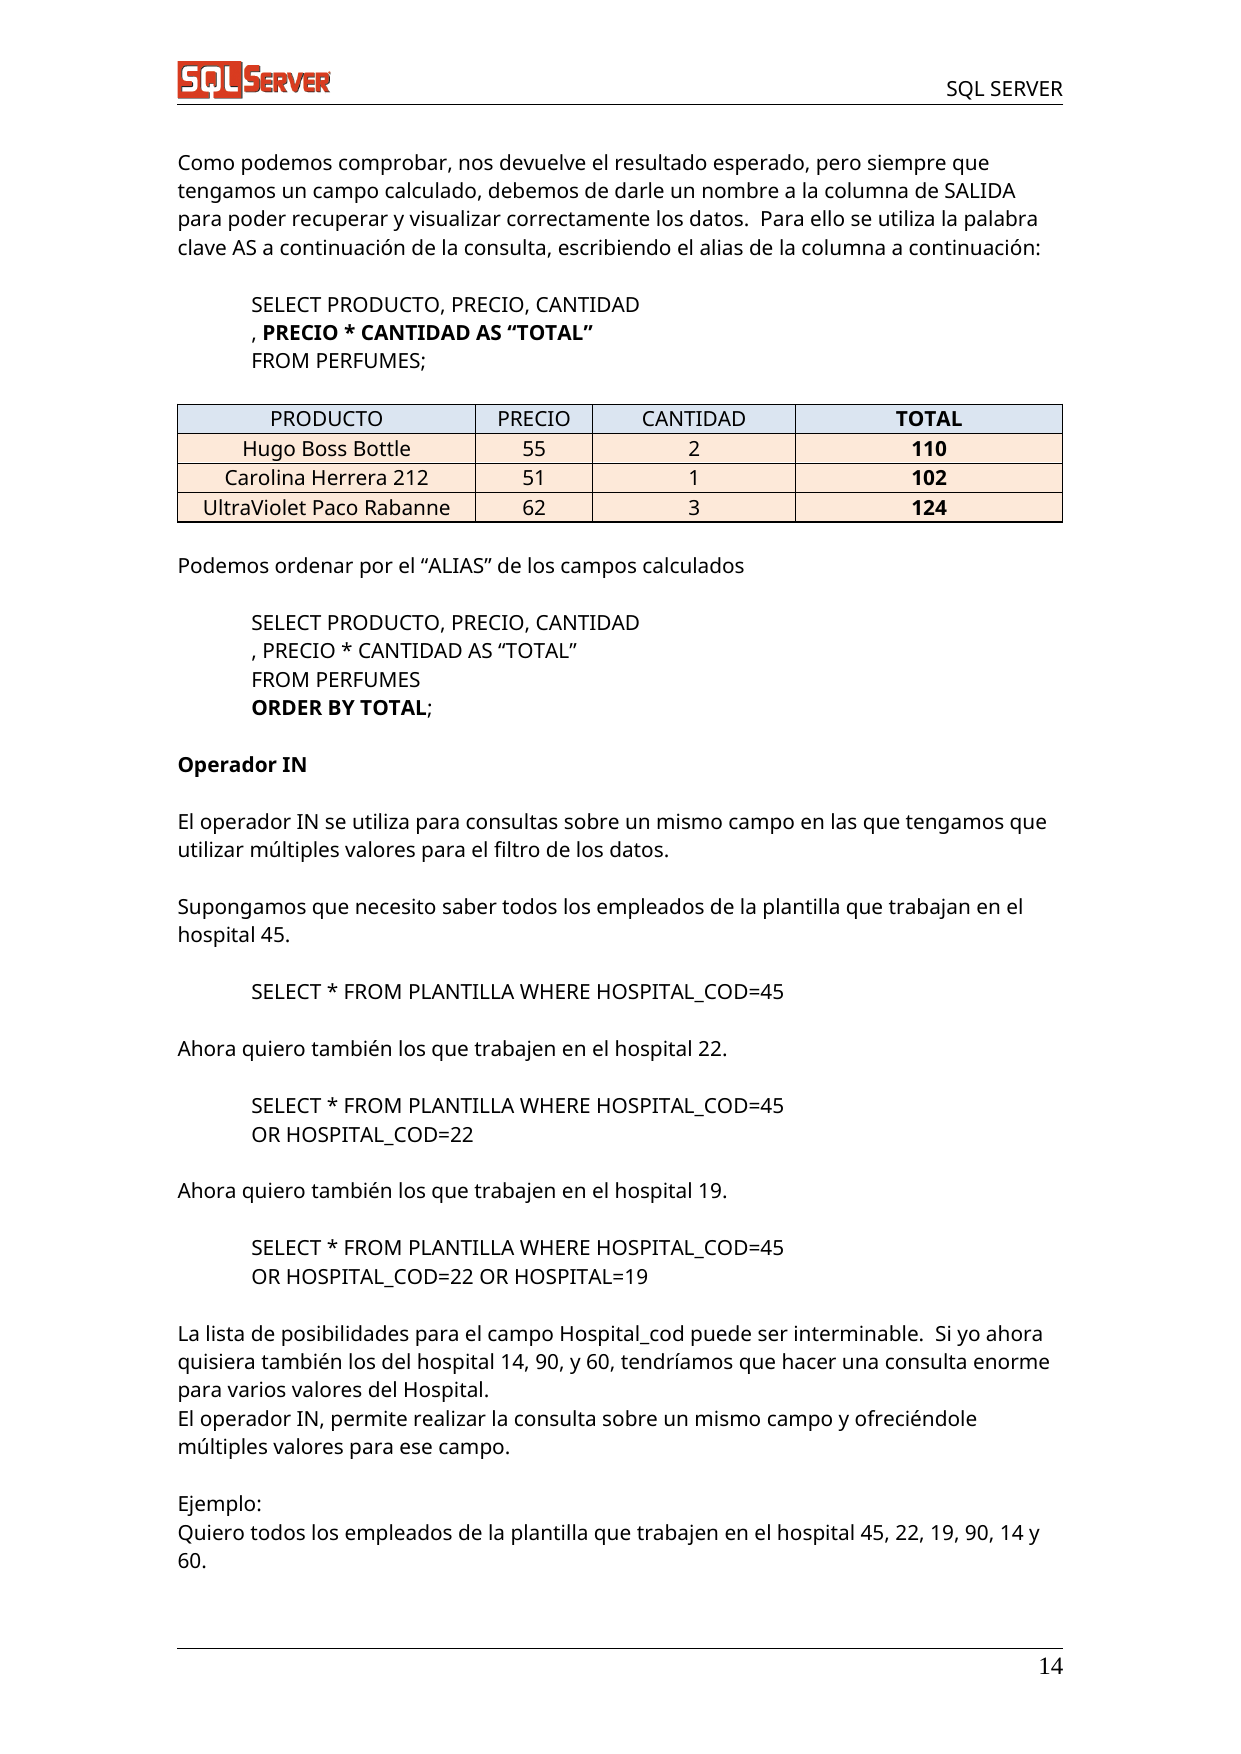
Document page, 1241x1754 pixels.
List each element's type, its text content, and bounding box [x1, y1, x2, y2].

table_cell 3 [593, 493, 795, 521]
table_cell 1 [593, 464, 795, 492]
picture [177, 61, 331, 99]
table_header PRODUCTO [178, 405, 475, 433]
table_cell 110 [796, 434, 1062, 462]
text El operador IN se utiliza para consultas sobre un mismo campo en las que tengamos que utilizar múltiples valores para el filtro de los datos. [177, 807, 1063, 864]
text Como podemos comprobar, nos devuelve el resultado esperado, pero siempre que tengamos un campo calculado, debemos de darle un nombre a la columna de SALIDA para poder recuperar y visualizar correctamente los datos. Para ello se utiliza la palabra clave AS a continuación de la consulta, escribiendo el alias de la columna a continuación: [177, 148, 1063, 261]
text Ejemplo: [177, 1489, 1063, 1518]
text FROM PERFUMES [177, 665, 1063, 693]
text El operador IN, permite realizar la consulta sobre un mismo campo y ofreciéndole múltiples valores para ese campo. [177, 1404, 1063, 1461]
text SELECT * FROM PLANTILLA WHERE HOSPITAL_COD=45 [177, 1091, 1063, 1120]
text FROM PERFUMES; [177, 347, 1063, 375]
text Podemos ordenar por el “ALIAS” de los campos calculados [177, 551, 1063, 579]
table_cell UltraViolet Paco Rabanne [178, 493, 475, 521]
text Quiero todos los empleados de la plantilla que trabajen en el hospital 45, 22, 19, 90, 14 y 60. [177, 1518, 1063, 1575]
text SELECT * FROM PLANTILLA WHERE HOSPITAL_COD=45 [177, 1233, 1063, 1262]
table_cell Carolina Herrera 212 [178, 464, 475, 492]
table_cell 62 [476, 493, 592, 521]
table_header TOTAL [796, 405, 1062, 433]
text SELECT * FROM PLANTILLA WHERE HOSPITAL_COD=45 [177, 977, 1063, 1006]
table_cell 2 [593, 434, 795, 462]
text , PRECIO * CANTIDAD AS “TOTAL” [177, 636, 1063, 665]
text Operador IN [177, 750, 1063, 778]
text OR HOSPITAL_COD=22 [177, 1120, 1063, 1148]
text La lista de posibilidades para el campo Hospital_cod puede ser interminable. Si yo ahora quisiera también los del hospital 14, 90, y 60, tendríamos que hacer una consulta enorme para varios valores del Hospital. [177, 1319, 1063, 1404]
text OR HOSPITAL_COD=22 OR HOSPITAL=19 [177, 1262, 1063, 1290]
table_cell 102 [796, 464, 1062, 492]
text Supongamos que necesito saber todos los empleados de la plantilla que trabajan en el hospital 45. [177, 892, 1063, 949]
text Ahora quiero también los que trabajen en el hospital 22. [177, 1034, 1063, 1063]
table_cell 124 [796, 493, 1062, 521]
text SELECT PRODUCTO, PRECIO, CANTIDAD [177, 608, 1063, 636]
text SELECT PRODUCTO, PRECIO, CANTIDAD [177, 290, 1063, 318]
text ORDER BY TOTAL; [177, 693, 1063, 722]
table_cell 55 [476, 434, 592, 462]
text , PRECIO * CANTIDAD AS “TOTAL” [177, 318, 1063, 347]
table_cell Hugo Boss Bottle [178, 434, 475, 462]
text Ahora quiero también los que trabajen en el hospital 19. [177, 1177, 1063, 1205]
table_cell 51 [476, 464, 592, 492]
table_header CANTIDAD [593, 405, 795, 433]
table_header PRECIO [476, 405, 592, 433]
